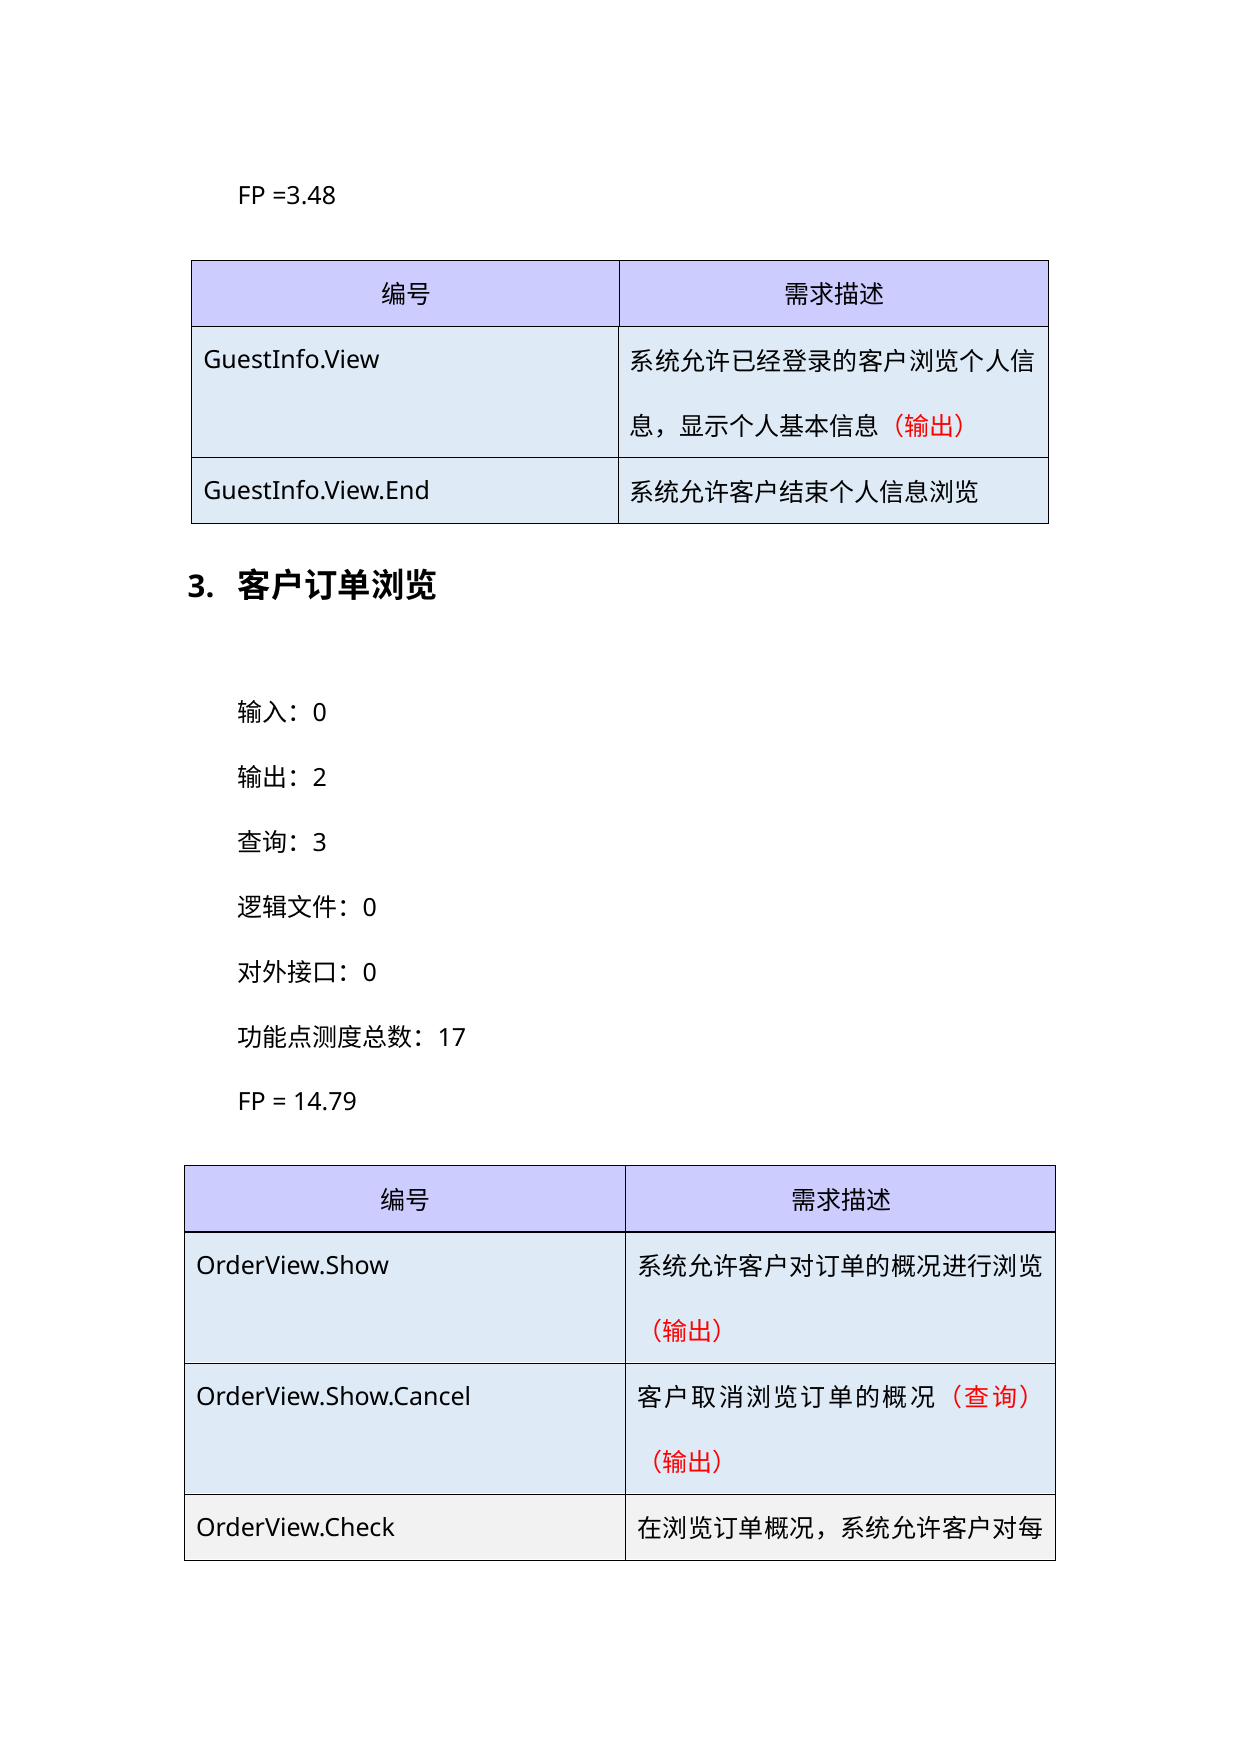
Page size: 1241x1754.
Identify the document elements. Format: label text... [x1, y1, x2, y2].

subtitle 客户订单浏览 [187, 551, 1053, 616]
table_cell OrderView.Show.Cancel [185, 1364, 625, 1493]
table_header 编号 [185, 1166, 625, 1231]
table_cell 系统允许已经登录的客户浏览个人信息，显示个人基本信息（输出） [619, 327, 1048, 457]
text 逻辑文件：0 [237, 873, 1053, 938]
table_cell 在浏览订单概况，系统允许客户对每个订单详情浏览（查询）（输出） [626, 1495, 1055, 1559]
text 输出：2 [237, 743, 1053, 808]
table_cell GuestInfo.View.End [192, 458, 618, 523]
text 对外接口：0 [237, 938, 1053, 1003]
table_cell 客户取消浏览订单的概况（查询）（输出） [626, 1364, 1055, 1493]
table_cell GuestInfo.View [192, 327, 618, 457]
table_header 需求描述 [620, 261, 1048, 326]
table_cell 系统允许客户结束个人信息浏览 [619, 458, 1048, 523]
table_header 需求描述 [626, 1166, 1055, 1231]
table_cell OrderView.Show [185, 1233, 625, 1362]
text 输入：0 [237, 678, 1053, 743]
text 查询：3 [237, 808, 1053, 873]
text FP = 14.79 [237, 1068, 1053, 1133]
table_cell OrderView.Check [185, 1495, 625, 1559]
table_header 编号 [192, 261, 619, 326]
text FP =3.48 [237, 162, 1053, 227]
table_cell 系统允许客户对订单的概况进行浏览（输出） [626, 1233, 1055, 1362]
text 功能点测度总数：17 [237, 1003, 1053, 1068]
